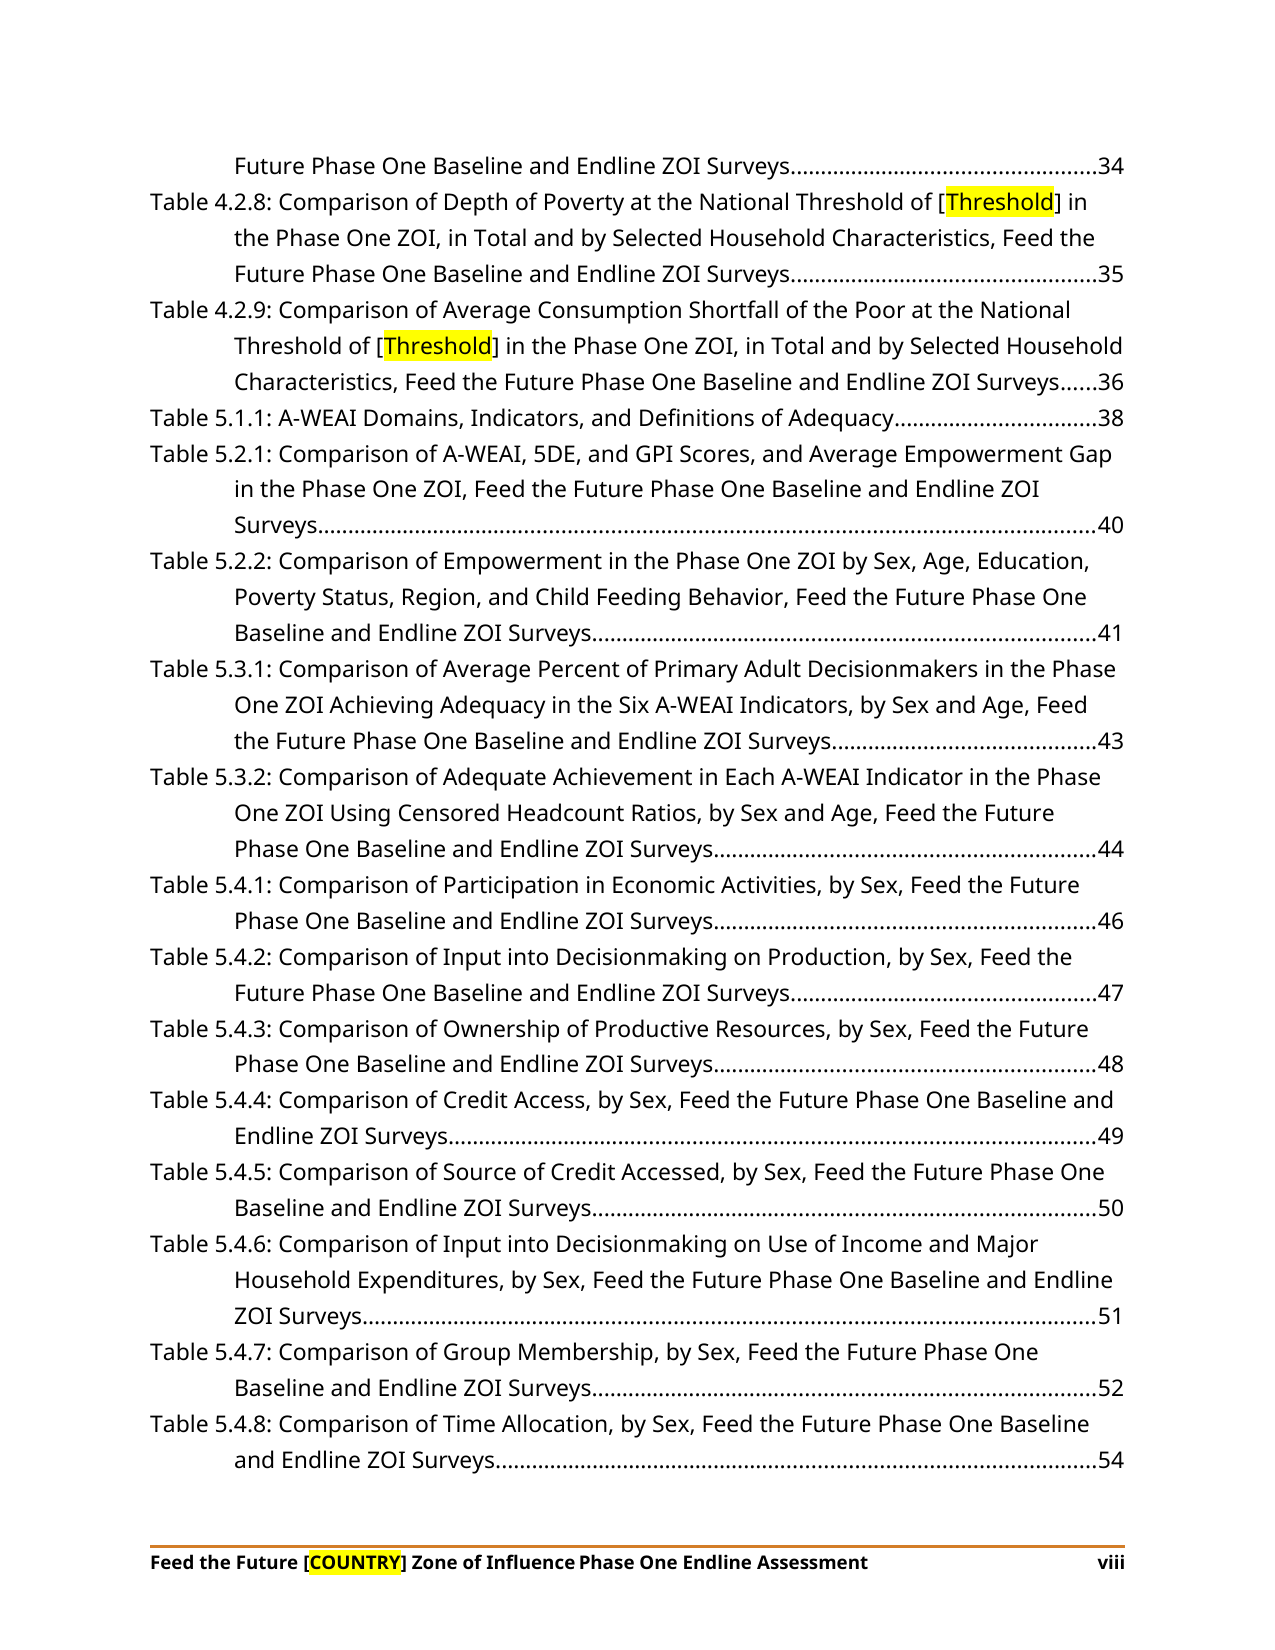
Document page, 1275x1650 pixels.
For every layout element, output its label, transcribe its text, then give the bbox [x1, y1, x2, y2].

text Table 5.4.3: Comparison of Ownership of Productive Resources, by Sex, Feed the Future Phase One Baseline and Endline ZOI Surveys 48 [150, 1012, 1125, 1080]
text Table 5.4.5: Comparison of Source of Credit Accessed, by Sex, Feed the Future Phase One Baseline and Endline ZOI Surveys 50 [150, 1156, 1125, 1223]
text Table 5.4.2: Comparison of Input into Decisionmaking on Production, by Sex, Feed the Future Phase One Baseline and Endline ZOI Surveys 47 [150, 941, 1125, 1008]
text Table 5.3.1: Comparison of Average Percent of Primary Adult Decisionmakers in the Phase One ZOI Achieving Adequacy in the Six A-WEAI Indicators, by Sex and Age, Feed the Future Phase One Baseline and Endline ZOI Surveys 43 [150, 653, 1125, 756]
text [150, 150, 1125, 181]
text Table 5.2.1: Comparison of A-WEAI, 5DE, and GPI Scores, and Average Empowerment Gap in the Phase One ZOI, Feed the Future Phase One Baseline and Endline ZOI Surveys 40 [150, 437, 1125, 541]
text Table 5.4.8: Comparison of Time Allocation, by Sex, Feed the Future Phase One Baseline and Endline ZOI Surveys 54 [150, 1408, 1125, 1475]
text Table 5.4.1: Comparison of Participation in Economic Activities, by Sex, Feed the Future Phase One Baseline and Endline ZOI Surveys 46 [150, 869, 1125, 936]
text Table 5.4.4: Comparison of Credit Access, by Sex, Feed the Future Phase One Baseline and Endline ZOI Surveys 49 [150, 1084, 1125, 1152]
text Table 5.4.6: Comparison of Input into Decisionmaking on Use of Income and Major Household Expenditures, by Sex, Feed the Future Phase One Baseline and Endline ZOI Surveys 51 [150, 1228, 1125, 1331]
text Table 5.2.2: Comparison of Empowerment in the Phase One ZOI by Sex, Age, Education, Poverty Status, Region, and Child Feeding Behavior, Feed the Future Phase One Baseline and Endline ZOI Surveys 41 [150, 545, 1125, 648]
text Table 5.3.2: Comparison of Adequate Achievement in Each A-WEAI Indicator in the Phase One ZOI Using Censored Headcount Ratios, by Sex and Age, Feed the Future Phase One Baseline and Endline ZOI Surveys 44 [150, 761, 1125, 864]
text Table 4.2.9: Comparison of Average Consumption Shortfall of the Poor at the National Threshold of [Threshold] in the Phase One ZOI, in Total and by Selected Household Characteristics, Feed the Future Phase One Baseline and Endline ZOI Surveys 36 [150, 294, 1125, 397]
text Table 5.4.7: Comparison of Group Membership, by Sex, Feed the Future Phase One Baseline and Endline ZOI Surveys 52 [150, 1336, 1125, 1403]
text Table 4.2.8: Comparison of Depth of Poverty at the National Threshold of [Threshold] in the Phase One ZOI, in Total and by Selected Household Characteristics, Feed the Future Phase One Baseline and Endline ZOI Surveys 35 [150, 186, 1125, 289]
text Table 5.1.1: A-WEAI Domains, Indicators, and Definitions of Adequacy 38 [150, 402, 1125, 433]
